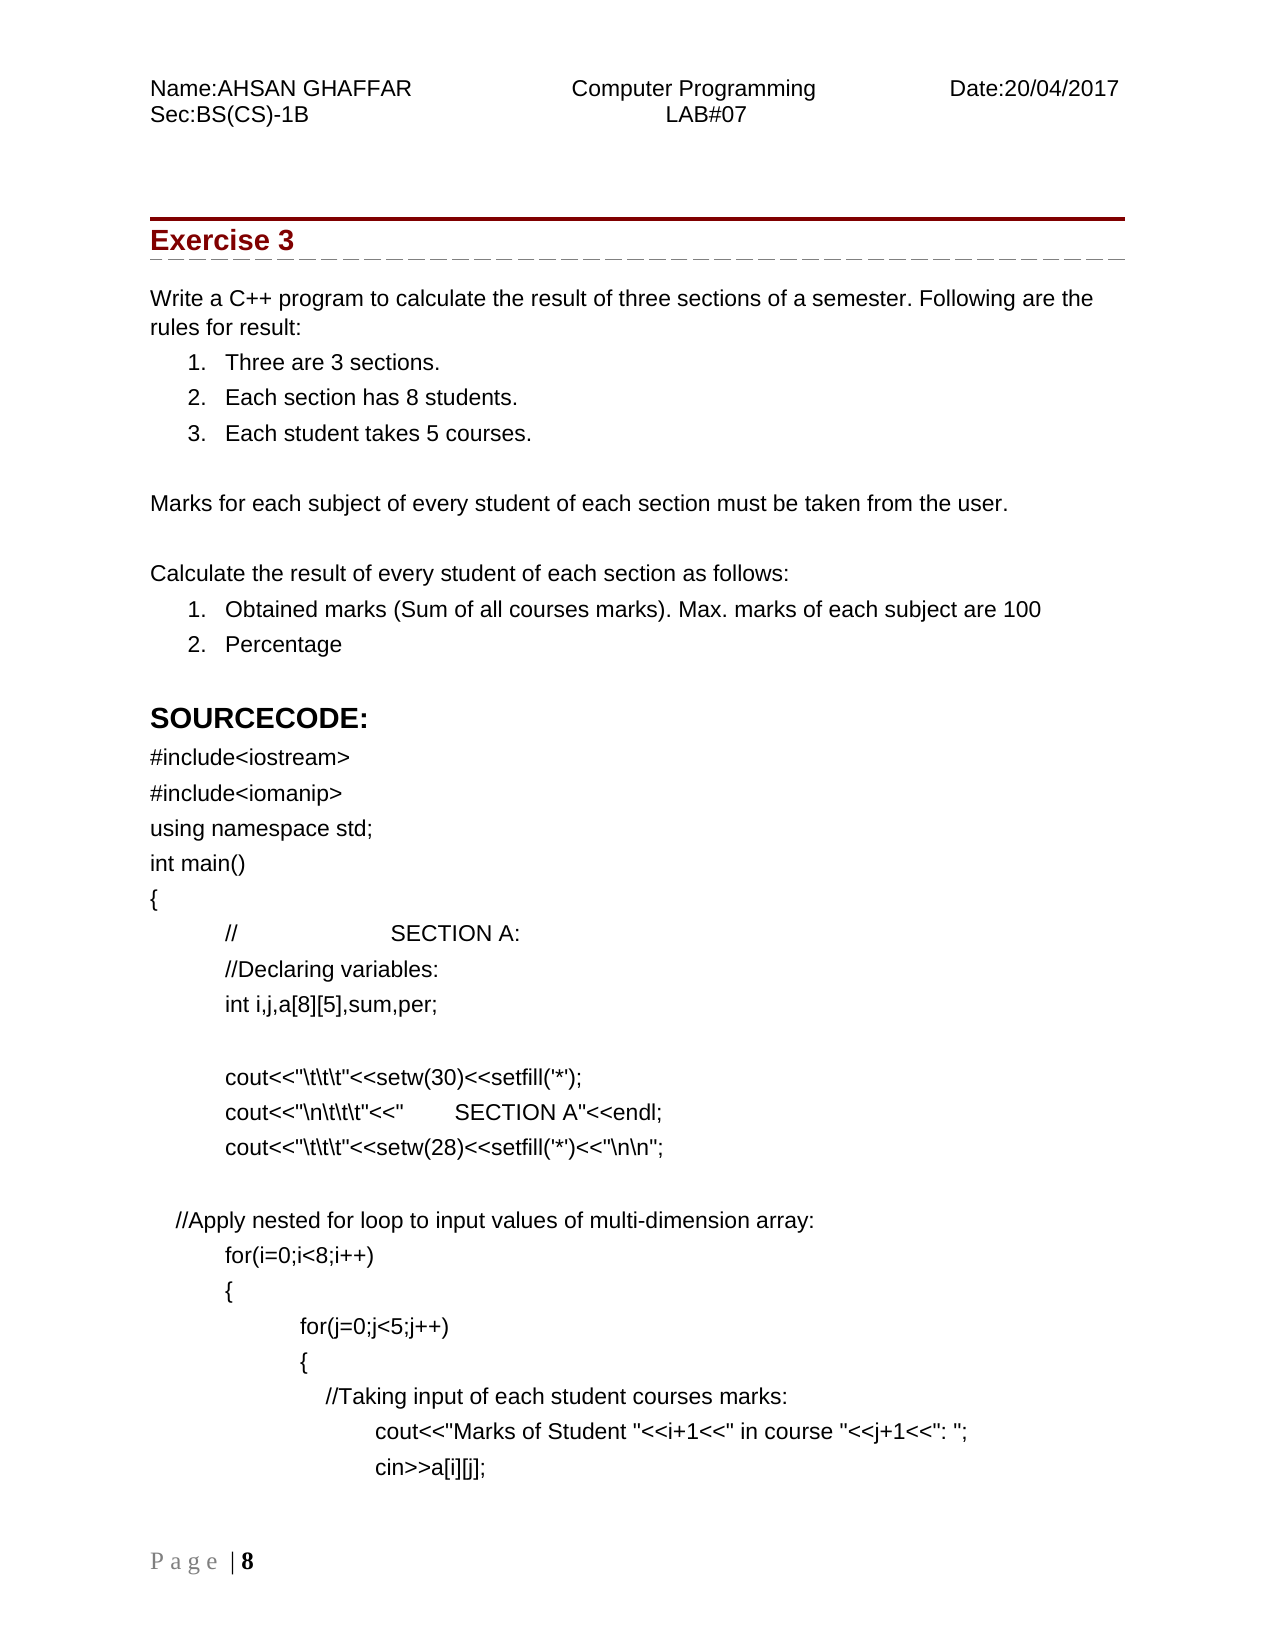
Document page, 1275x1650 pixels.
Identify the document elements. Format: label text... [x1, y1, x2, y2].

text cin>>a[i][j]; [150, 1453, 1125, 1480]
text // SECTION A: [150, 920, 1125, 947]
text cout<<"\t\t\t"<<setw(28)<<setfill('*')<<"\n\n"; [150, 1134, 1125, 1160]
text cout<<"\t\t\t"<<setw(30)<<setfill('*'); [150, 1063, 1125, 1090]
text cout<<"\n\t\t\t"<<" SECTION A"<<endl; [150, 1099, 1125, 1125]
text #include<iostream> [150, 744, 1125, 771]
text Exercise 3 [150, 221, 1125, 260]
text { [150, 1348, 1125, 1374]
text { [150, 885, 1125, 911]
text #include<iomanip> [150, 779, 1125, 806]
text cout<<"Marks of Student "<<i+1<<" in course "<<j+1<<": "; [150, 1418, 1125, 1444]
text Write a C++ program to calculate the result of three sections of a semester. Following are the rules for result: [150, 285, 1125, 340]
text //Declaring variables: [150, 956, 1125, 982]
text using namespace std; [150, 815, 1125, 841]
text //Apply nested for loop to input values of multi-dimension array: [150, 1207, 1125, 1233]
list Each section has 8 students. [187, 384, 1125, 411]
text //Taking input of each student courses marks: [150, 1383, 1125, 1409]
text Calculate the result of every student of each section as follows: [150, 560, 1125, 587]
text SOURCECODE: [150, 701, 1125, 735]
list Percentage [187, 631, 1125, 657]
text Marks for each subject of every student of each section must be taken from the user. [150, 490, 1125, 516]
list Each student takes 5 courses. [187, 419, 1125, 446]
text { [150, 1277, 1125, 1304]
text int i,j,a[8][5],sum,per; [150, 991, 1125, 1017]
text int main() [150, 850, 1125, 876]
text for(i=0;i<8;i++) [150, 1242, 1125, 1268]
list Obtained marks (Sum of all courses marks). Max. marks of each subject are 100 [187, 596, 1125, 622]
text for(j=0;j<5;j++) [150, 1313, 1125, 1339]
list Three are 3 sections. [187, 349, 1125, 375]
